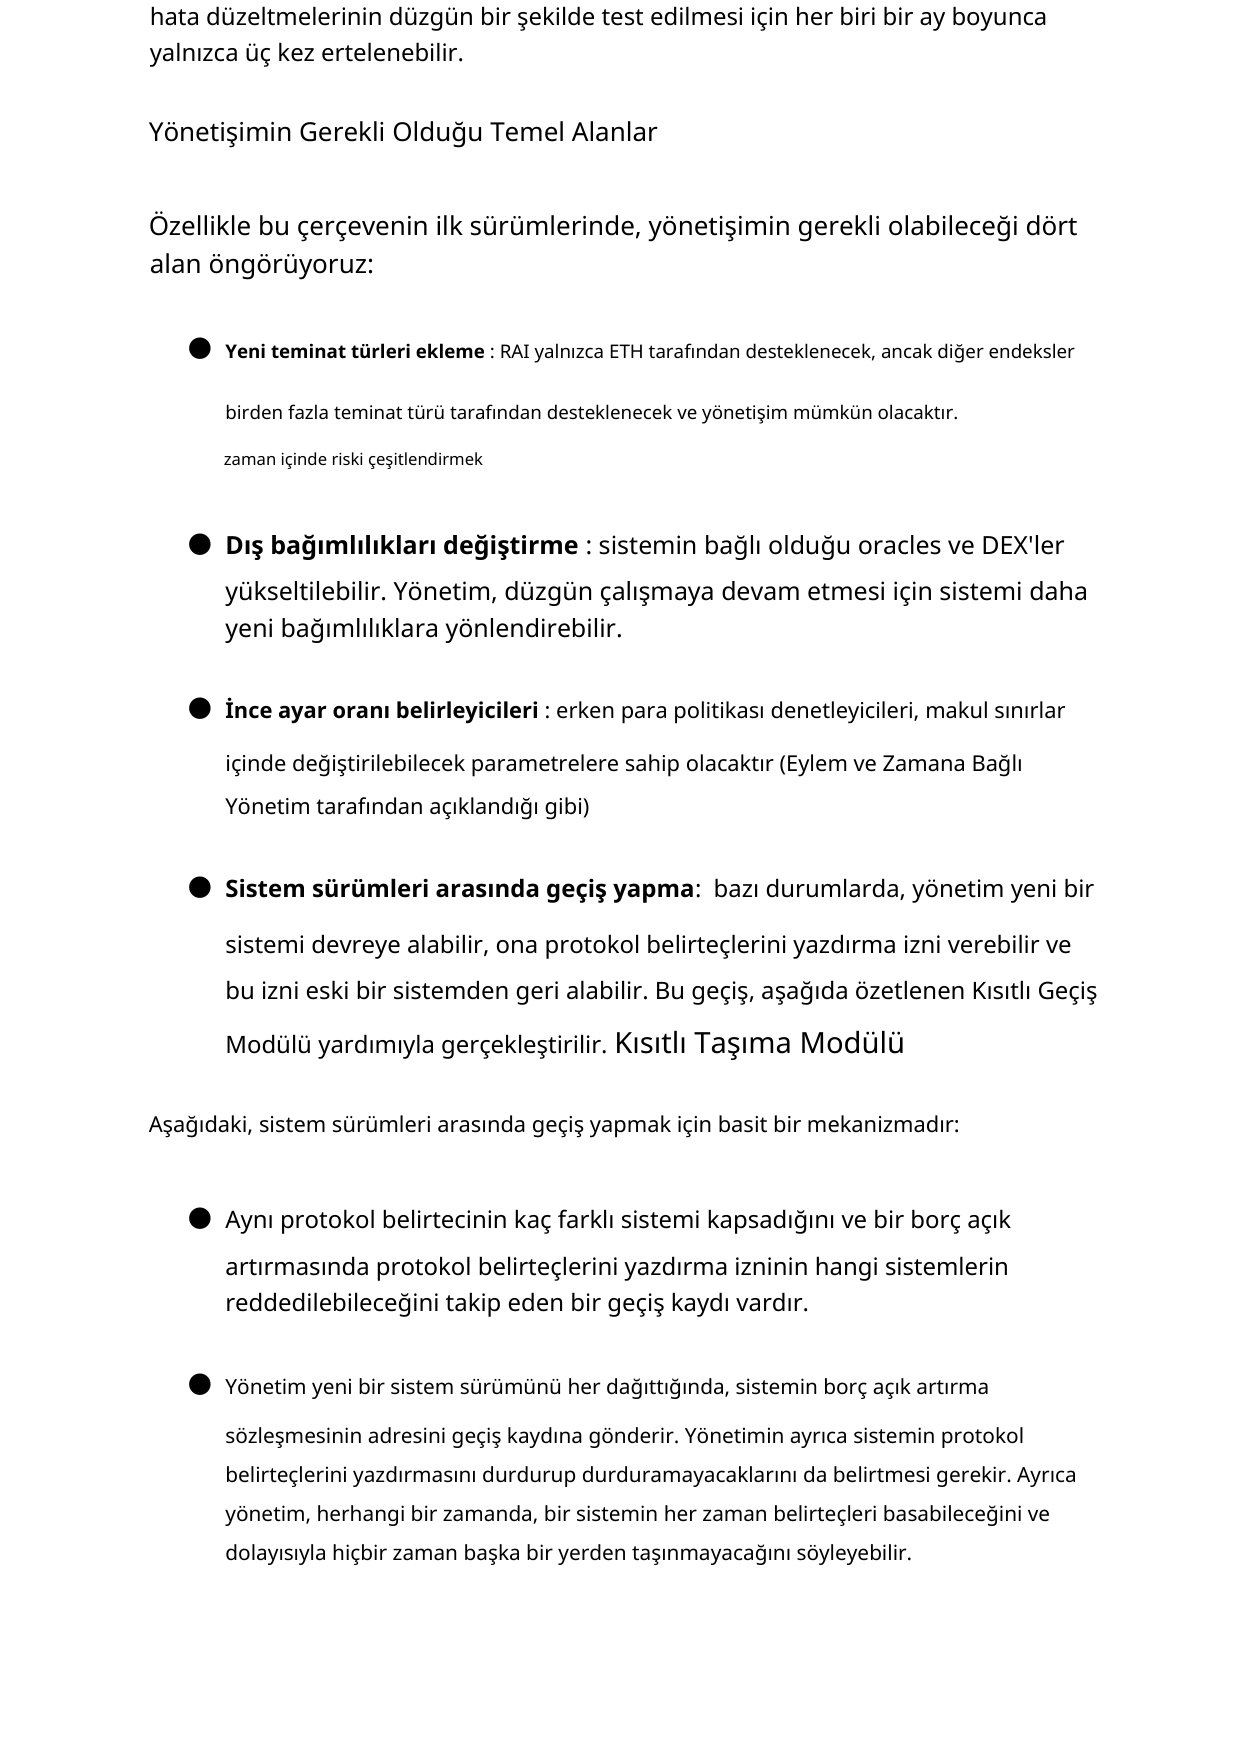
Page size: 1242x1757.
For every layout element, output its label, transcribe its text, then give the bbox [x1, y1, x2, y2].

text Yönetişimin Gerekli Olduğu Temel Alanlar [148, 114, 1101, 149]
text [148, 0, 1098, 69]
list Yeni teminat türleri ekleme : RAI yalnızca ETH tarafından desteklenecek, ancak diğer endeksler birden fazla teminat türü tarafından desteklenecek ve yönetişim mümkün olacaktır. [188, 330, 1099, 424]
list Yönetim yeni bir sistem sürümünü her dağıttığında, sistemin borç açık artırma sözleşmesinin adresini geçiş kaydına gönderir. Yönetimin ayrıca sistemin protokol belirteçlerini yazdırmasını durdurup durduramayacaklarını da belirtmesi gerekir. Ayrıca yönetim, herhangi bir zamanda, bir sistemin her zaman belirteçleri basabileceğini ve dolayısıyla hiçbir zaman başka bir yerden taşınmayacağını söyleyebilir. [188, 1365, 1099, 1567]
text Özellikle bu çerçevenin ilk sürümlerinde, yönetişimin gerekli olabileceği dört alan öngörüyoruz: [148, 208, 1101, 281]
list Aynı protokol belirtecinin kaç farklı sistemi kapsadığını ve bir borç açık artırmasında protokol belirteçlerini yazdırma izninin hangi sistemlerin reddedilebileceğini takip eden bir geçiş kaydı vardır. [188, 1200, 1099, 1318]
list Sistem sürümleri arasında geçiş yapma: bazı durumlarda, yönetim yeni bir sistemi devreye alabilir, ona protokol belirteçlerini yazdırma izni verebilir ve bu izni eski bir sistemden geri alabilir. Bu geçiş, aşağıda özetlenen Kısıtlı Geçiş Modülü yardımıyla gerçekleştirilir. Kısıtlı Taşıma Modülü [188, 869, 1099, 1062]
list İnce ayar oranı belirleyicileri : erken para politikası denetleyicileri, makul sınırlar içinde değiştirilebilecek parametrelere sahip olacaktır (Eylem ve Zamana Bağlı Yönetim tarafından açıklandığı gibi) [188, 689, 1099, 821]
text zaman içinde riski çeşitlendirmek [224, 448, 1101, 471]
text Aşağıdaki, sistem sürümleri arasında geçiş yapmak için basit bir mekanizmadır: [148, 1109, 1097, 1139]
list Dış bağımlılıkları değiştirme : sistemin bağlı olduğu oracles ve DEX'ler yükseltilebilir. Yönetim, düzgün çalışmaya devam etmesi için sistemi daha yeni bağımlılıklara yönlendirebilir. [188, 525, 1099, 645]
